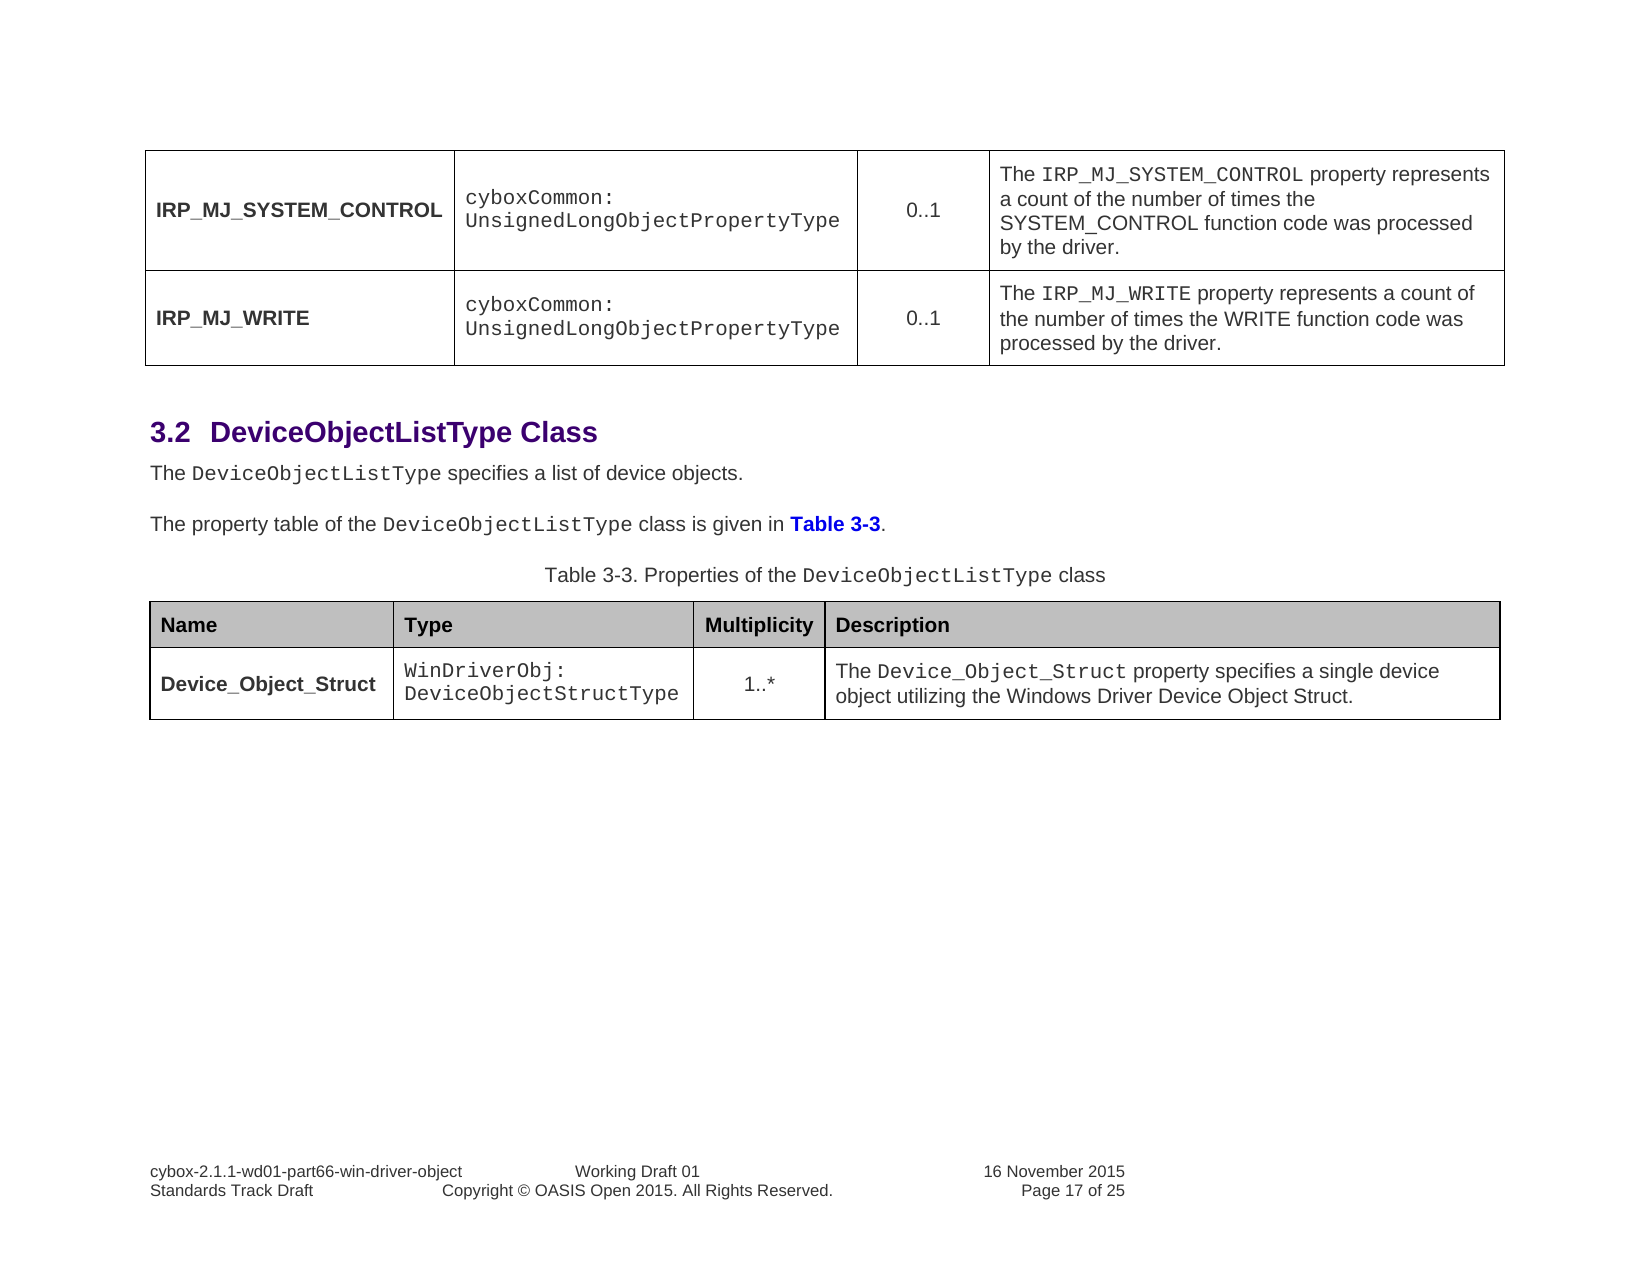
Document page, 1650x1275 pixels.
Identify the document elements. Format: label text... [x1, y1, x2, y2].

table_header Type [394, 602, 693, 647]
table_header Multiplicity [694, 602, 824, 647]
table_cell IRP_MJ_WRITE [146, 271, 454, 365]
table_cell 0..1 [858, 151, 989, 269]
table_header Description [826, 602, 1499, 647]
subtitle DeviceObjectListType Class [150, 415, 1500, 449]
table_cell cyboxCommon: UnsignedLongObjectPropertyType [455, 151, 857, 269]
text The property table of the DeviceObjectListType class is given in Table 3-3. [150, 512, 1500, 538]
table_cell cyboxCommon: UnsignedLongObjectPropertyType [455, 271, 857, 365]
table_cell The Device_Object_Struct property specifies a single device object utilizing the Windows Driver Device Object Struct. [826, 648, 1499, 719]
table_cell IRP_MJ_SYSTEM_CONTROL [146, 151, 454, 269]
table_header Name [151, 602, 393, 647]
table_cell The IRP_MJ_WRITE property represents a count of the number of times the WRITE function code was processed by the driver. [990, 271, 1504, 365]
table_cell WinDriverObj: DeviceObjectStructType [394, 648, 693, 719]
table_cell Device_Object_Struct [151, 648, 393, 719]
table_cell The IRP_MJ_SYSTEM_CONTROL property represents a count of the number of times the SYSTEM_CONTROL function code was processed by the driver. [990, 151, 1504, 269]
table_cell 1..* [694, 648, 824, 719]
text The DeviceObjectListType specifies a list of device objects. [150, 461, 1500, 487]
table_cell 0..1 [858, 271, 989, 365]
